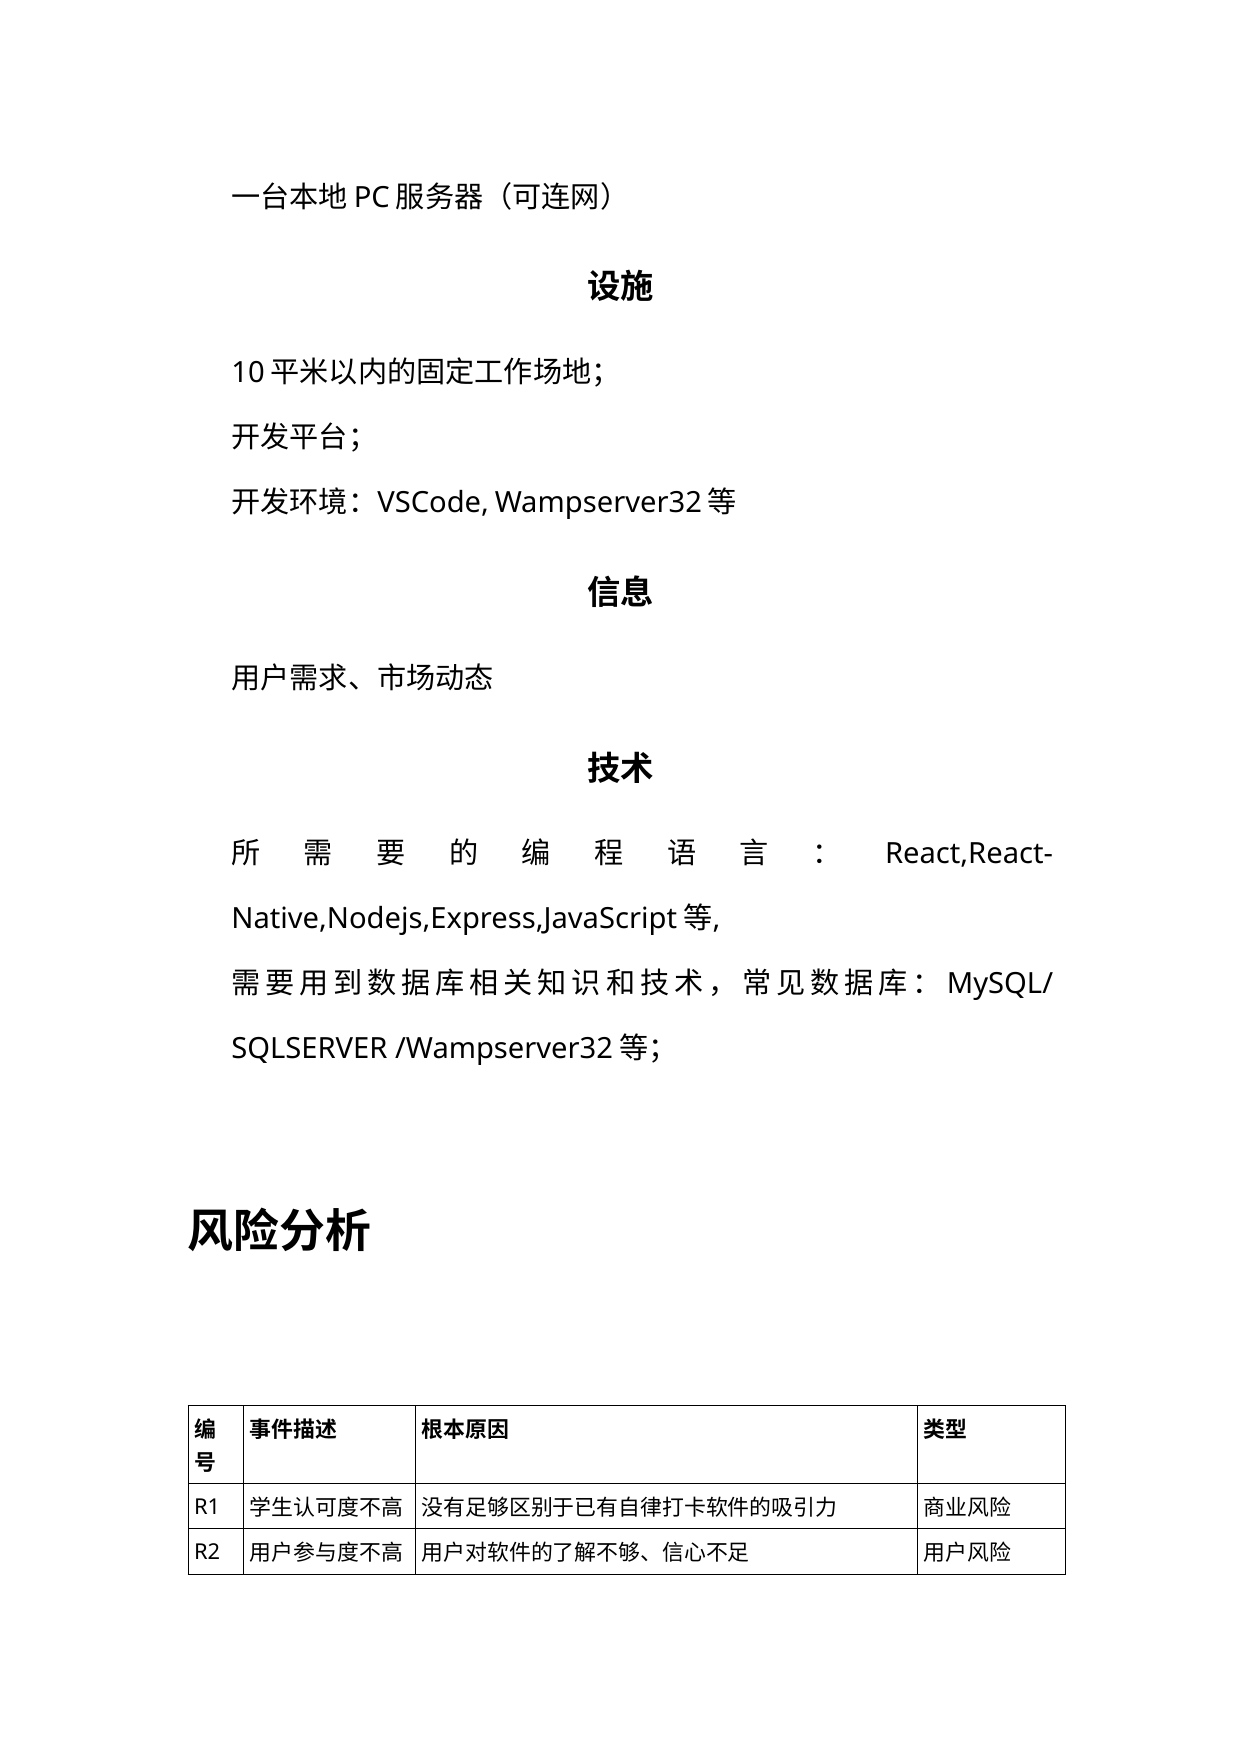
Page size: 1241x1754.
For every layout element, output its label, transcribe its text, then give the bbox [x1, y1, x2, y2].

text 所需要的编程语言：React,React-Native,Nodejs,Express,JavaScript等, [231, 819, 1053, 949]
table_header 编号 [189, 1406, 243, 1483]
text 需要用到数据库相关知识和技术，常见数据库：MySQL/SQLSERVER /Wampserver32等； [231, 949, 1053, 1079]
text 开发平台； [187, 403, 1053, 468]
table_header 根本原因 [416, 1406, 917, 1483]
table_header 类型 [918, 1406, 1065, 1483]
table_cell 用户对软件的了解不够、信心不足 [416, 1529, 917, 1573]
subtitle 信息 [187, 558, 1053, 623]
text 开发环境：VSCode, Wampserver32等 [187, 468, 1053, 533]
table_header 事件描述 [244, 1406, 415, 1483]
text 10平米以内的固定工作场地； [187, 338, 1053, 403]
text 一台本地PC服务器（可连网） [187, 162, 1053, 227]
table_cell 商业风险 [918, 1484, 1065, 1528]
table_cell R1 [189, 1484, 243, 1528]
table_cell R2 [189, 1529, 243, 1573]
table_cell 没有足够区别于已有自律打卡软件的吸引力 [416, 1484, 917, 1528]
table_cell 用户参与度不高 [244, 1529, 415, 1573]
subtitle 设施 [187, 252, 1053, 317]
text 用户需求、市场动态 [187, 643, 1053, 708]
table_cell 用户风险 [918, 1529, 1065, 1573]
table_cell 学生认可度不高 [244, 1484, 415, 1528]
subtitle 风险分析 [187, 1179, 1053, 1277]
subtitle 技术 [187, 733, 1053, 798]
